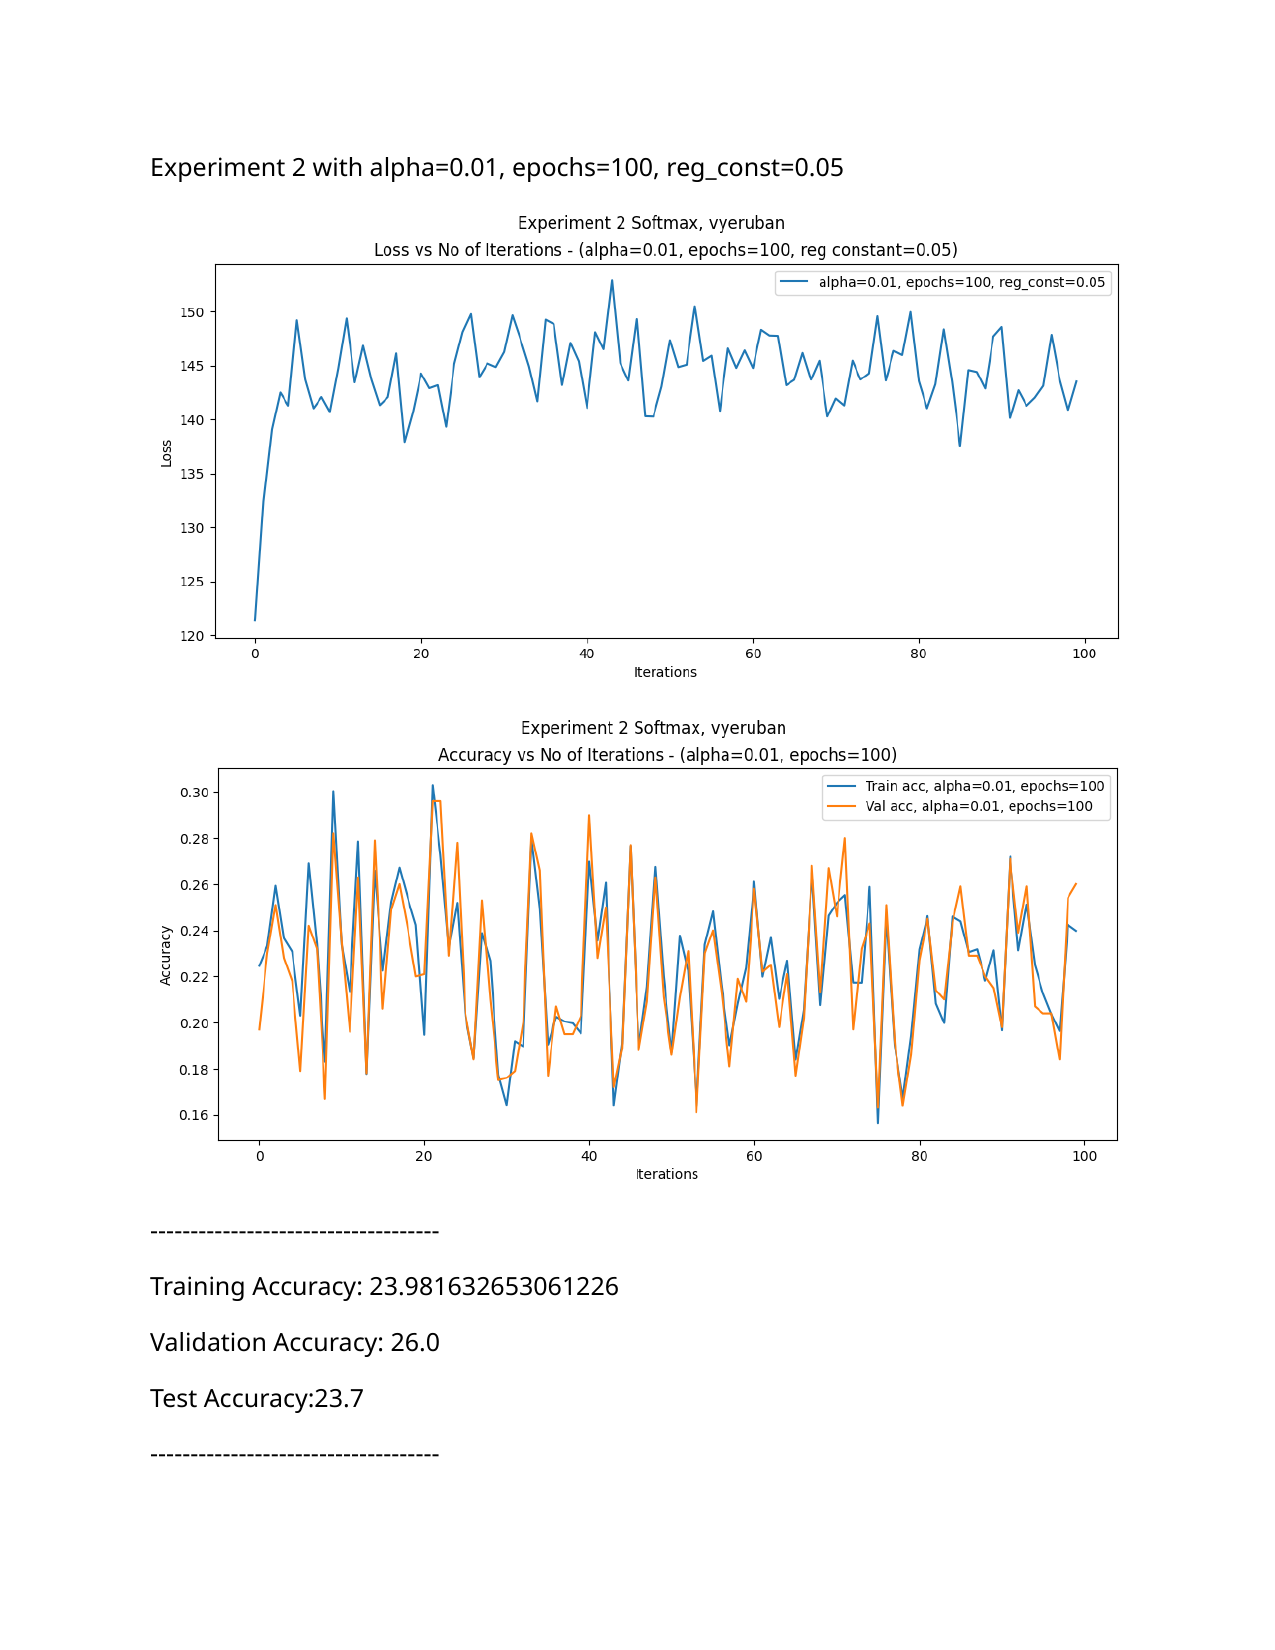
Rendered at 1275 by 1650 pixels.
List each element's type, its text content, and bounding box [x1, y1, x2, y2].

text Training Accuracy: 23.981632653061226 [150, 1268, 1125, 1303]
text Validation Accuracy: 26.0 [150, 1324, 1125, 1358]
text ------------------------------------ [150, 1213, 1125, 1247]
text ------------------------------------ [150, 1436, 1125, 1470]
picture [150, 710, 1125, 1191]
text Test Accuracy:23.7 [150, 1380, 1125, 1414]
text Experiment 2 with alpha=0.01, epochs=100, reg_const=0.05 [150, 150, 1125, 184]
picture [150, 205, 1125, 689]
